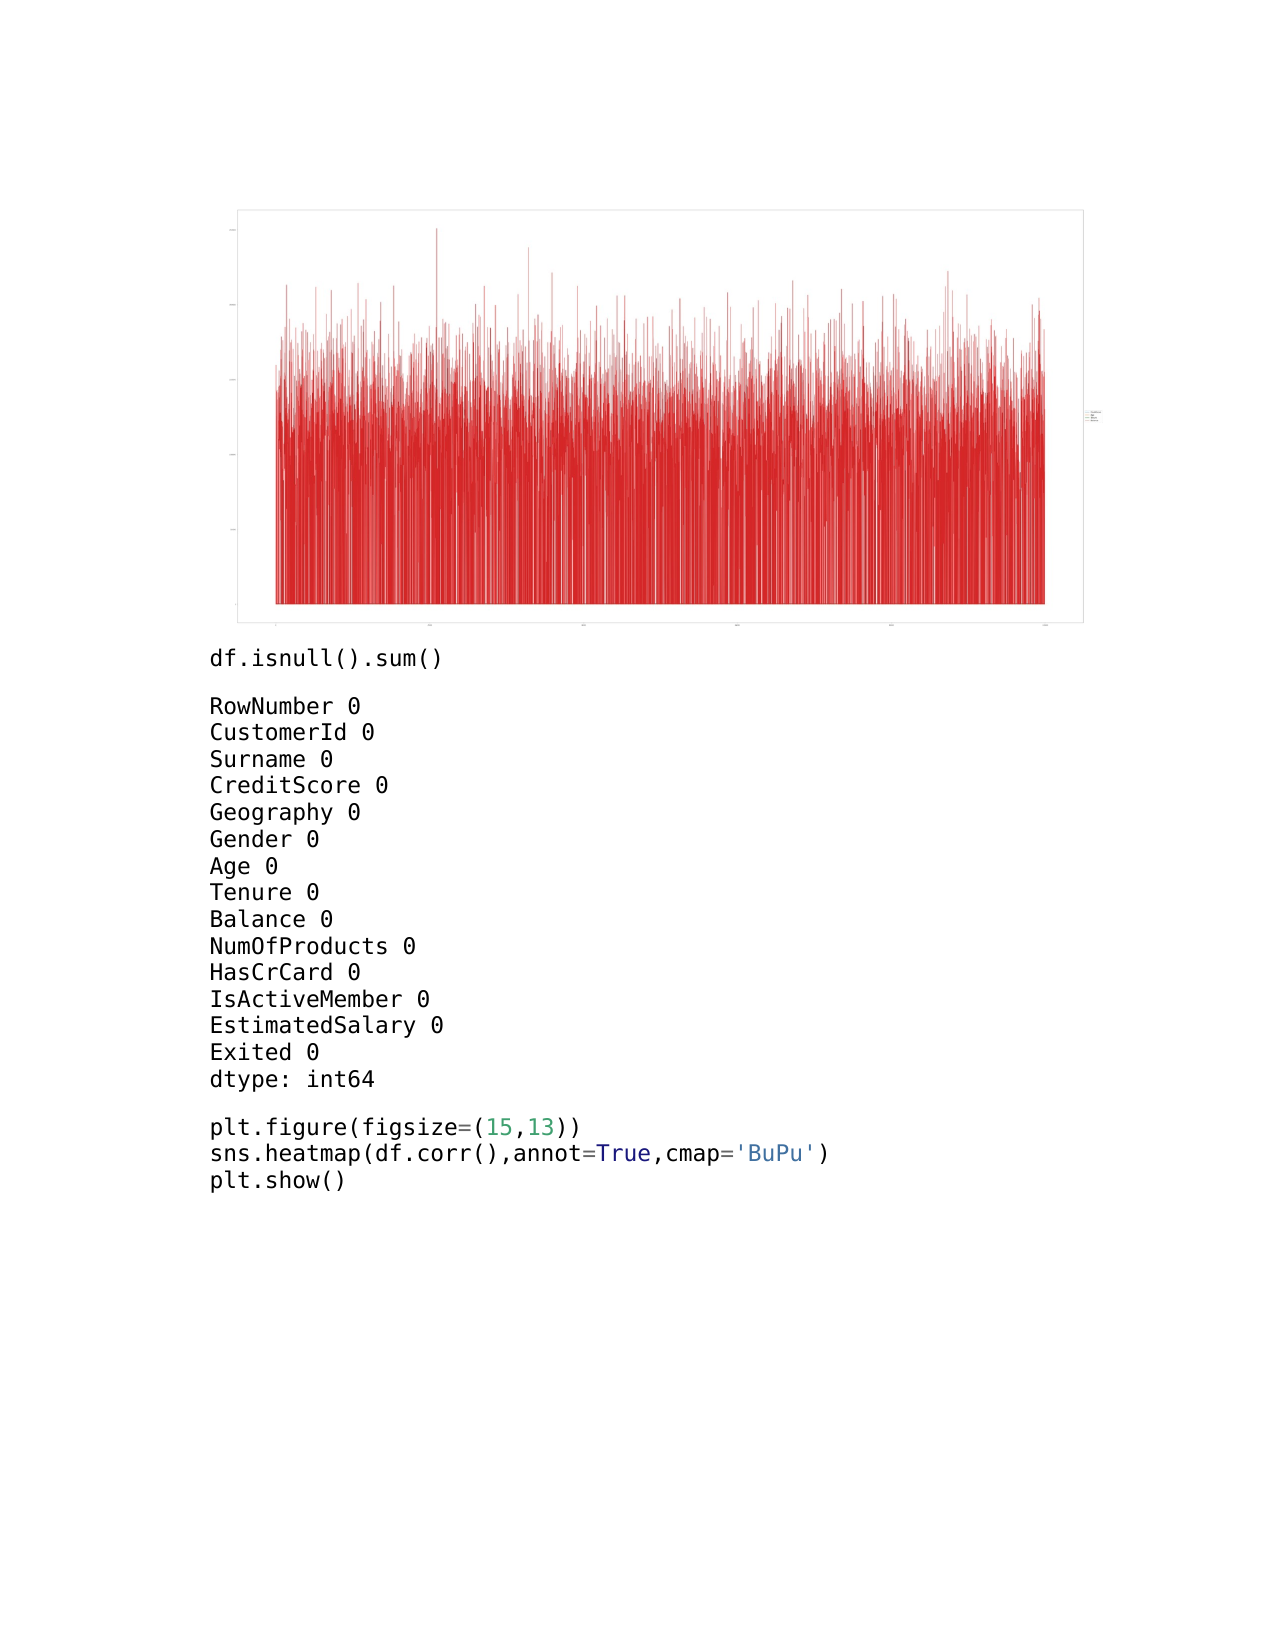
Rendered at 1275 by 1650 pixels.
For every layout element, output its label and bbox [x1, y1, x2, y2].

picture [227, 208, 1103, 627]
